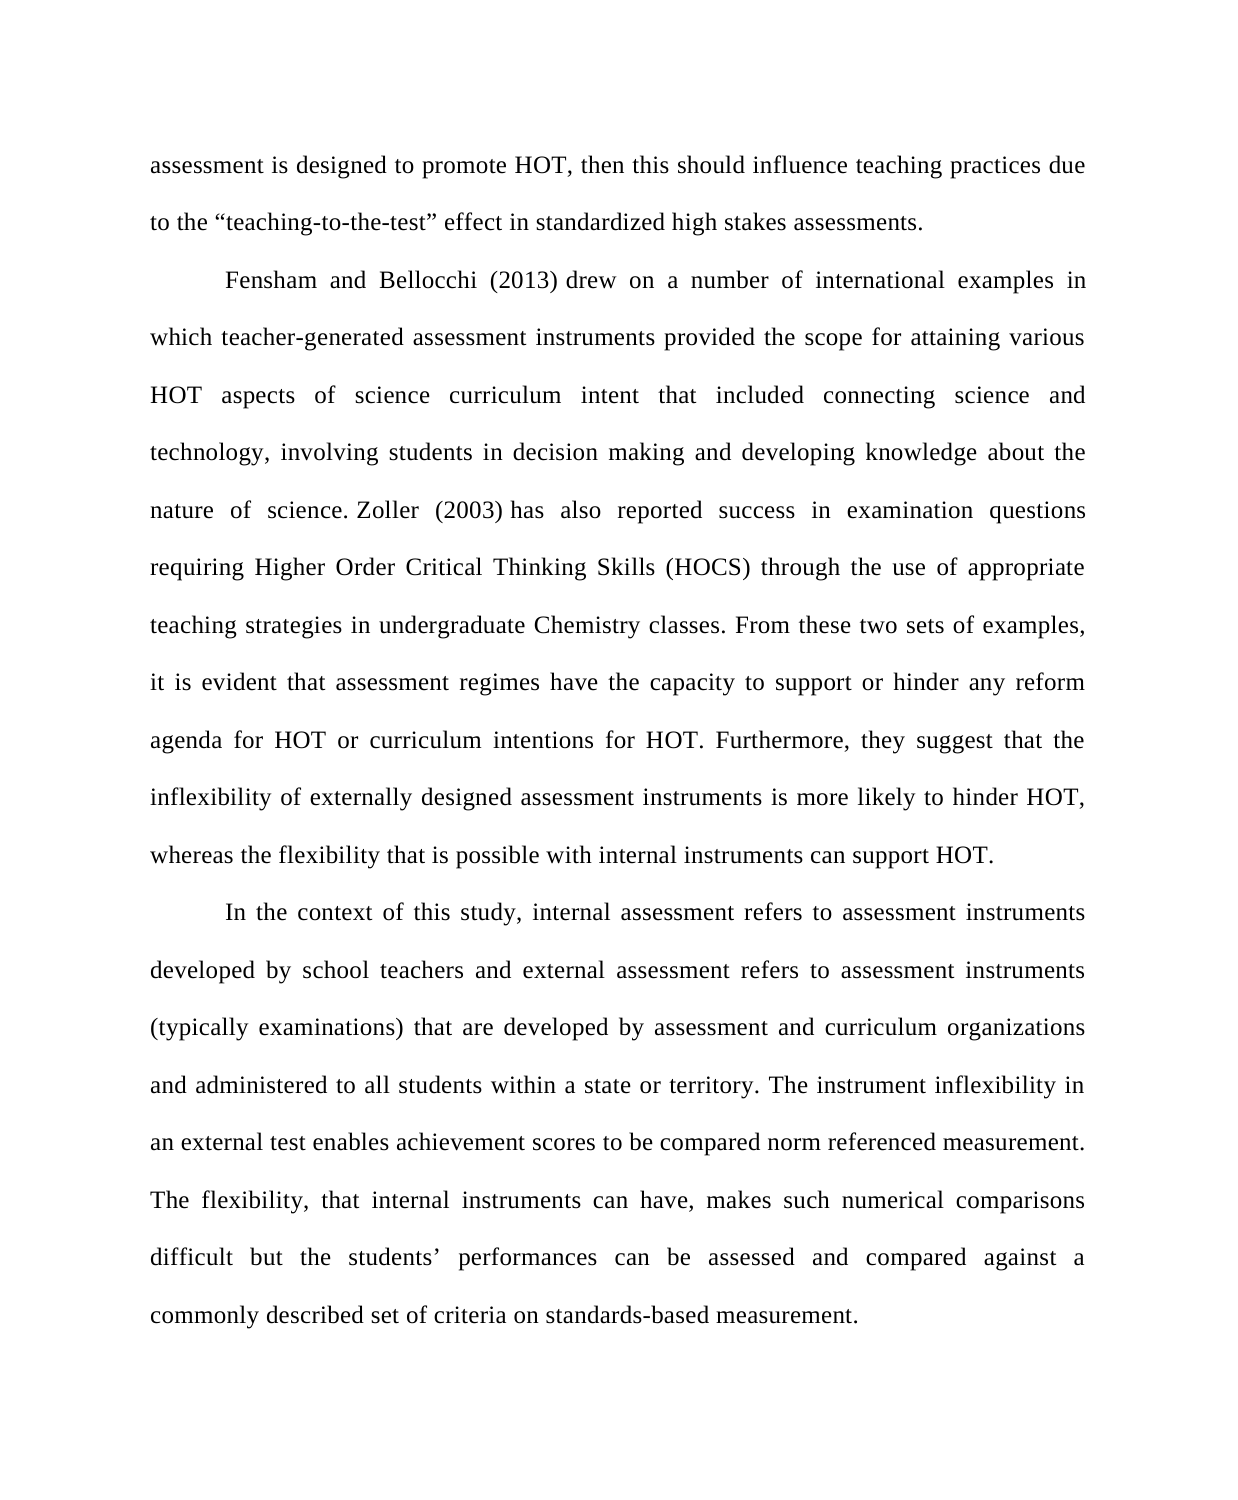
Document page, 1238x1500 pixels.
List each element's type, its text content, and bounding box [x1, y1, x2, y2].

text Fensham and Bellocchi (2013) drew on a number of international examples in which teacher-generated assessment instruments provided the scope for attaining various HOT aspects of science curriculum intent that included connecting science and technology, involving students in decision making and developing knowledge about the nature of science. Zoller (2003) has also reported success in examination questions requiring Higher Order Critical Thinking Skills (HOCS) through the use of appropriate teaching strategies in undergraduate Chemistry classes. From these two sets of examples, it is evident that assessment regimes have the capacity to support or hinder any reform agenda for HOT or curriculum intentions for HOT. Furthermore, they suggest that the inflexibility of externally designed assessment instruments is more likely to hinder HOT, whereas the flexibility that is possible with internal instruments can support HOT. [150, 265, 1087, 869]
text In the context of this study, internal assessment refers to assessment instruments developed by school teachers and external assessment refers to assessment instruments (typically examinations) that are developed by assessment and curriculum organizations and administered to all students within a state or territory. The instrument inflexibility in an external test enables achievement scores to be compared norm referenced measurement. The flexibility, that internal instruments can have, makes such numerical comparisons difficult but the students’ performances can be assessed and compared against a commonly described set of criteria on standards-based measurement. [150, 897, 1087, 1329]
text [150, 150, 1087, 236]
